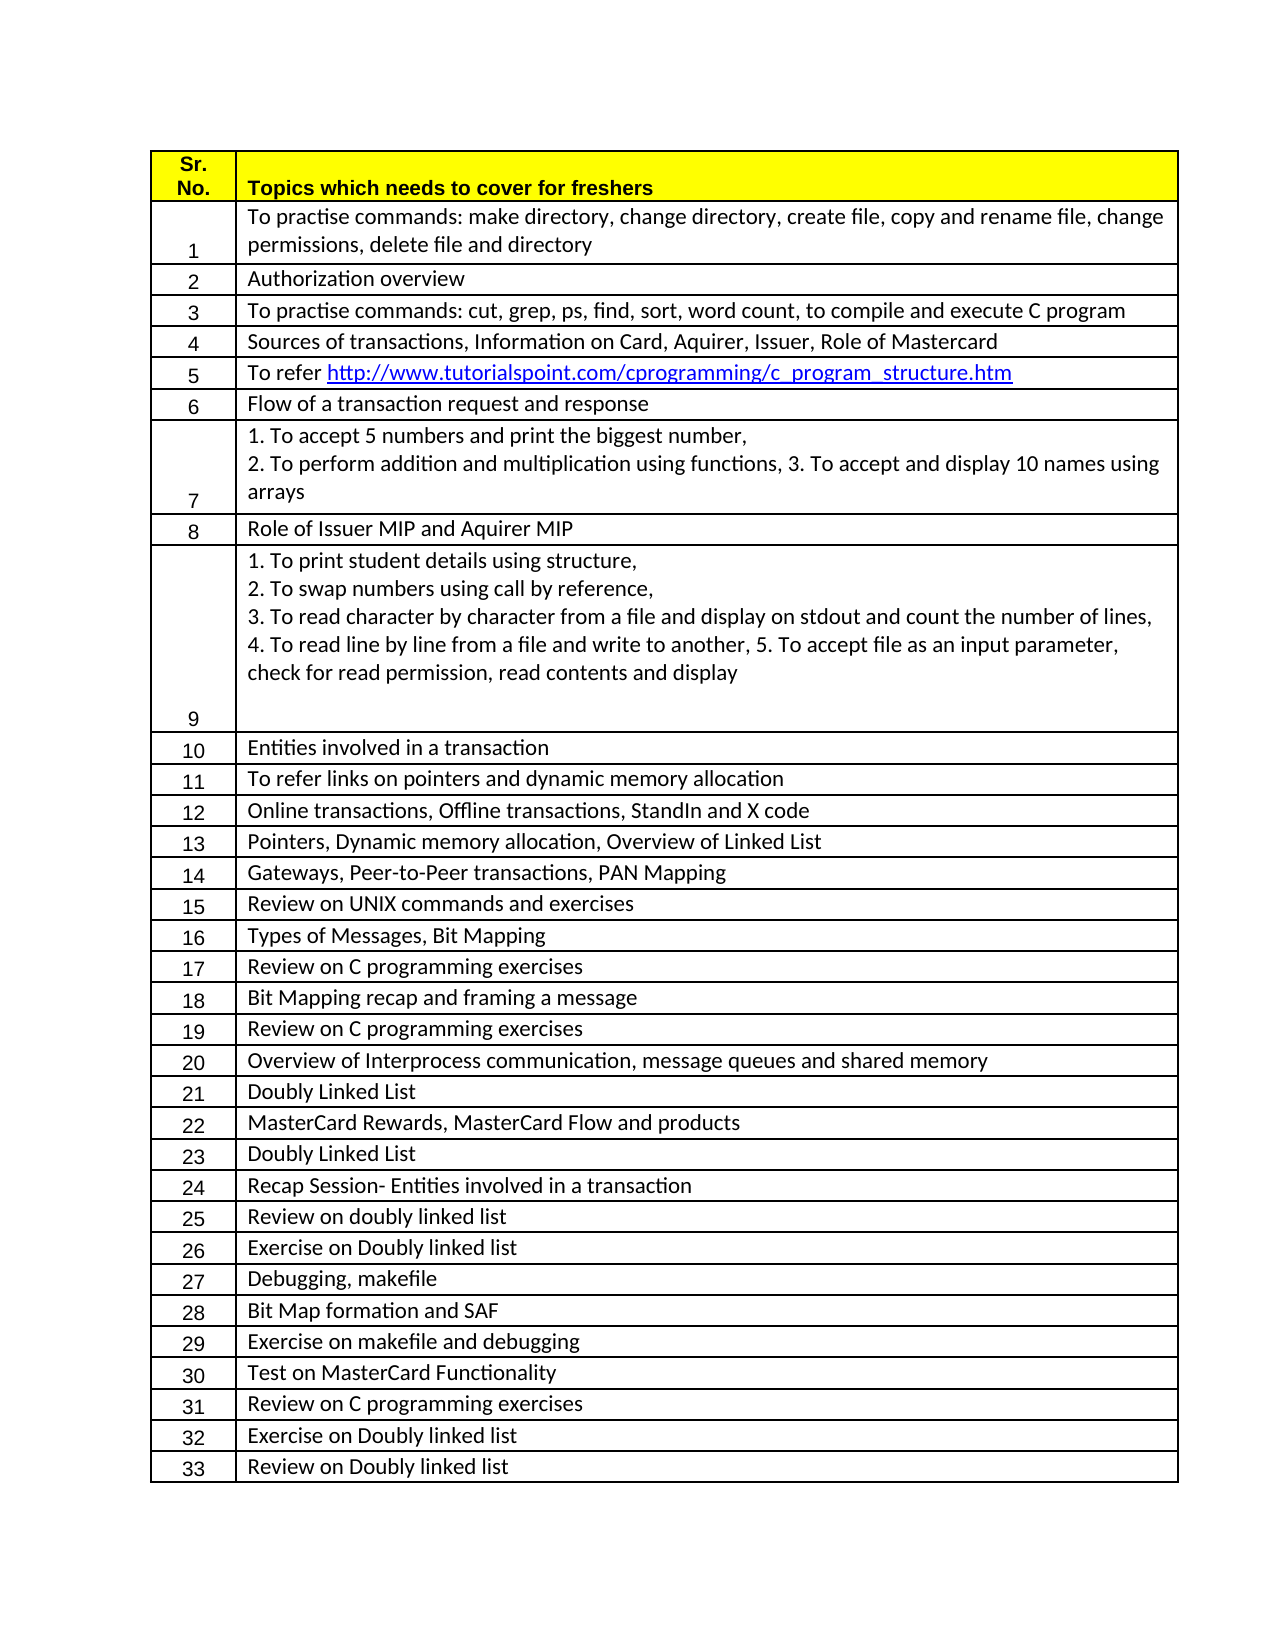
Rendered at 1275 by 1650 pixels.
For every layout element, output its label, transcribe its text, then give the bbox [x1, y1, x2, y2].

table_cell 17 [152, 952, 235, 981]
table_cell 9 [152, 546, 235, 731]
table_cell Flow of a transaction request and response [237, 390, 1177, 419]
table_cell Bit Mapping recap and framing a message [237, 983, 1177, 1012]
table_cell Role of Issuer MIP and Aquirer MIP [237, 515, 1177, 544]
table_cell 7 [152, 421, 235, 512]
table_cell 24 [152, 1171, 235, 1200]
table_cell Entities involved in a transaction [237, 733, 1177, 762]
table_cell 6 [152, 390, 235, 419]
table_cell 8 [152, 515, 235, 544]
table_cell 2 [152, 265, 235, 294]
table_cell Review on Doubly linked list [237, 1452, 1177, 1481]
table_cell Types of Messages, Bit Mapping [237, 921, 1177, 950]
table_cell To practise commands: make directory, change directory, create file, copy and rename file, change permissions, delete file and directory [237, 202, 1177, 262]
table_header Sr. No. [152, 152, 235, 200]
table_cell Test on MasterCard Functionality [237, 1358, 1177, 1387]
table_cell Review on C programming exercises [237, 952, 1177, 981]
table_cell 23 [152, 1140, 235, 1169]
table_cell Pointers, Dynamic memory allocation, Overview of Linked List [237, 827, 1177, 856]
table_cell 30 [152, 1358, 235, 1387]
table_cell 15 [152, 890, 235, 919]
table_cell Gateways, Peer-to-Peer transactions, PAN Mapping [237, 858, 1177, 887]
table_cell 18 [152, 983, 235, 1012]
table_cell Exercise on makefile and debugging [237, 1327, 1177, 1356]
table_cell 29 [152, 1327, 235, 1356]
table_cell 22 [152, 1108, 235, 1137]
table_cell 26 [152, 1233, 235, 1262]
table_header Topics which needs to cover for freshers [237, 152, 1177, 200]
table_cell 33 [152, 1452, 235, 1481]
table_cell 13 [152, 827, 235, 856]
table_cell Online transactions, Offline transactions, StandIn and X code [237, 796, 1177, 825]
table_cell Review on C programming exercises [237, 1390, 1177, 1419]
table_cell Recap Session- Entities involved in a transaction [237, 1171, 1177, 1200]
table_cell 1. To print student details using structure, 2. To swap numbers using call by reference, 3. To read character by character from a file and display on stdout and count the number of lines, 4. To read line by line from a file and write to another, 5. To accept file as an input parameter, check for read permission, read contents and display [237, 546, 1177, 731]
table_cell 4 [152, 327, 235, 356]
table_cell 3 [152, 296, 235, 325]
table_cell 16 [152, 921, 235, 950]
table_cell Review on doubly linked list [237, 1202, 1177, 1231]
table_cell 21 [152, 1077, 235, 1106]
table_cell MasterCard Rewards, MasterCard Flow and products [237, 1108, 1177, 1137]
table_cell 28 [152, 1296, 235, 1325]
table_cell 5 [152, 358, 235, 387]
table_cell Doubly Linked List [237, 1077, 1177, 1106]
table_cell 14 [152, 858, 235, 887]
table_cell 1. To accept 5 numbers and print the biggest number, 2. To perform addition and multiplication using functions, 3. To accept and display 10 names using arrays [237, 421, 1177, 512]
table_cell 12 [152, 796, 235, 825]
table_cell 20 [152, 1046, 235, 1075]
table_cell Exercise on Doubly linked list [237, 1233, 1177, 1262]
table_cell 25 [152, 1202, 235, 1231]
table_cell 11 [152, 765, 235, 794]
table_cell Review on UNIX commands and exercises [237, 890, 1177, 919]
table_cell Doubly Linked List [237, 1140, 1177, 1169]
table_cell Review on C programming exercises [237, 1015, 1177, 1044]
table_cell 10 [152, 733, 235, 762]
table_cell To practise commands: cut, grep, ps, find, sort, word count, to compile and execute C program [237, 296, 1177, 325]
table_cell To refer http://www.tutorialspoint.com/cprogramming/c_program_structure.htm [237, 358, 1177, 387]
table_cell Sources of transactions, Information on Card, Aquirer, Issuer, Role of Mastercard [237, 327, 1177, 356]
table_cell Overview of Interprocess communication, message queues and shared memory [237, 1046, 1177, 1075]
table_cell Exercise on Doubly linked list [237, 1421, 1177, 1450]
table_cell Bit Map formation and SAF [237, 1296, 1177, 1325]
table_cell 1 [152, 202, 235, 262]
table_cell 19 [152, 1015, 235, 1044]
table_cell Debugging, makefile [237, 1265, 1177, 1294]
table_cell 31 [152, 1390, 235, 1419]
table_cell Authorization overview [237, 265, 1177, 294]
table_cell 27 [152, 1265, 235, 1294]
table_cell 32 [152, 1421, 235, 1450]
table_cell To refer links on pointers and dynamic memory allocation [237, 765, 1177, 794]
